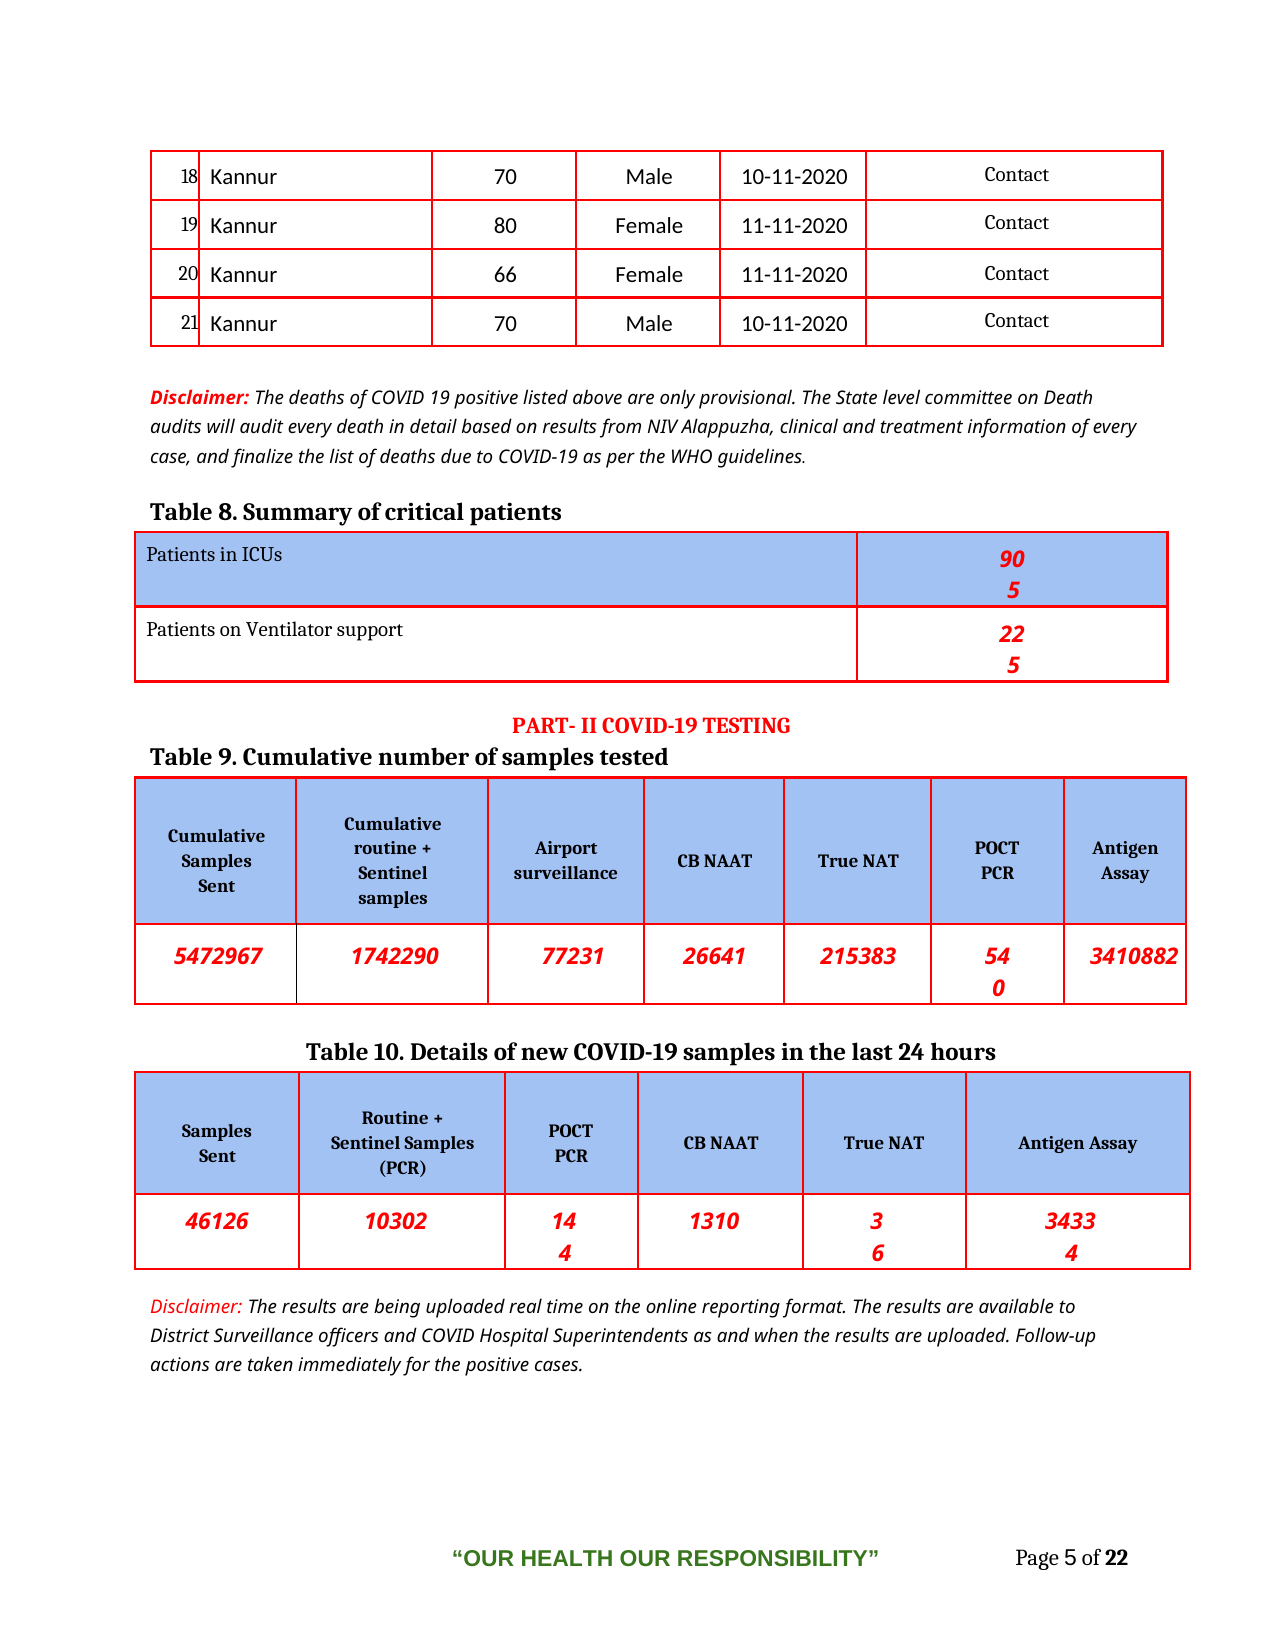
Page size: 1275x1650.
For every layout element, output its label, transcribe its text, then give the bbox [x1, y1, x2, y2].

table_header Male [577, 152, 719, 199]
table_header True NAT [785, 779, 930, 923]
table_cell 46126 [136, 1195, 298, 1268]
table_cell Female [577, 250, 719, 296]
text Table 8. Summary of critical patients [150, 497, 1210, 526]
table_header Routine + Sentinel Samples (PCR) [300, 1073, 504, 1193]
table_cell Male [577, 299, 719, 345]
text Table 10. Details of new COVID-19 samples in the last 24 hours [290, 1038, 1012, 1067]
table_cell 20 [152, 250, 198, 296]
table_cell 225 [858, 608, 1166, 680]
table_cell 1742290 [297, 925, 487, 1003]
text Table 9. Cumulative number of samples tested [150, 743, 1210, 772]
table_cell 11-11-2020 [721, 201, 865, 247]
table_header Patients in ICUs [136, 533, 856, 605]
table_cell Kannur [200, 201, 431, 247]
table_cell Female [577, 201, 719, 247]
table_header POCT PCR [932, 779, 1063, 923]
table_cell 11-11-2020 [721, 250, 865, 296]
table_header Cumulative routine + Sentinel samples [297, 779, 487, 923]
table_cell 34334 [967, 1195, 1189, 1268]
table_cell Kannur [200, 250, 431, 296]
table_cell 80 [433, 201, 575, 247]
table_cell 215383 [785, 925, 930, 1003]
table_cell 3410882 [1065, 925, 1185, 1003]
table_cell 77231 [489, 925, 643, 1003]
text Disclaimer: The deaths of COVID 19 positive listed above are only provisional. The State level committee on Death audits will audit every death in detail based on results from NIV Alappuzha, clinical and treatment information of every case, and finalize the list of deaths due to COVID-19 as per the WHO guidelines. [150, 384, 1137, 469]
table_cell 5472967 [136, 925, 296, 1003]
table_cell 36 [804, 1195, 965, 1268]
table_cell 1310 [639, 1195, 802, 1268]
table_header 70 [433, 152, 575, 199]
table_header True NAT [804, 1073, 965, 1193]
table_cell 540 [932, 925, 1063, 1003]
text PART- II COVID-19 TESTING [290, 713, 1012, 739]
table_cell 10302 [300, 1195, 504, 1268]
table_cell 66 [433, 250, 575, 296]
table_header Antigen Assay [1065, 779, 1185, 923]
table_header Antigen Assay [967, 1073, 1189, 1193]
table_cell Kannur [200, 299, 431, 345]
table_cell Patients on Ventilator support [136, 608, 856, 680]
table_cell 70 [433, 299, 575, 345]
table_cell 10-11-2020 [721, 299, 865, 345]
table_header Cumulative Samples Sent [136, 779, 295, 923]
table_header 10-11-2020 [721, 152, 865, 199]
table_header 18 [152, 152, 198, 199]
table_cell Contact [867, 250, 1161, 296]
table_header Airport surveillance [489, 779, 643, 923]
table_header Kannur [200, 152, 431, 199]
table_header CB NAAT [639, 1073, 802, 1193]
table_header 905 [858, 533, 1166, 605]
table_cell 144 [506, 1195, 637, 1268]
table_cell Contact [867, 299, 1161, 345]
table_cell 21 [152, 299, 198, 345]
table_cell Contact [867, 201, 1161, 247]
table_header CB NAAT [645, 779, 783, 923]
table_header POCT PCR [506, 1073, 637, 1193]
table_cell 19 [152, 201, 198, 247]
text Disclaimer: The results are being uploaded real time on the online reporting format. The results are available to District Surveillance officers and COVID Hospital Superintendents as and when the results are uploaded. Follow-up actions are taken immediately for the positive cases. [150, 1294, 1099, 1377]
table_cell 26641 [645, 925, 783, 1003]
table_header Samples Sent [136, 1073, 298, 1193]
table_header Contact [867, 152, 1161, 199]
